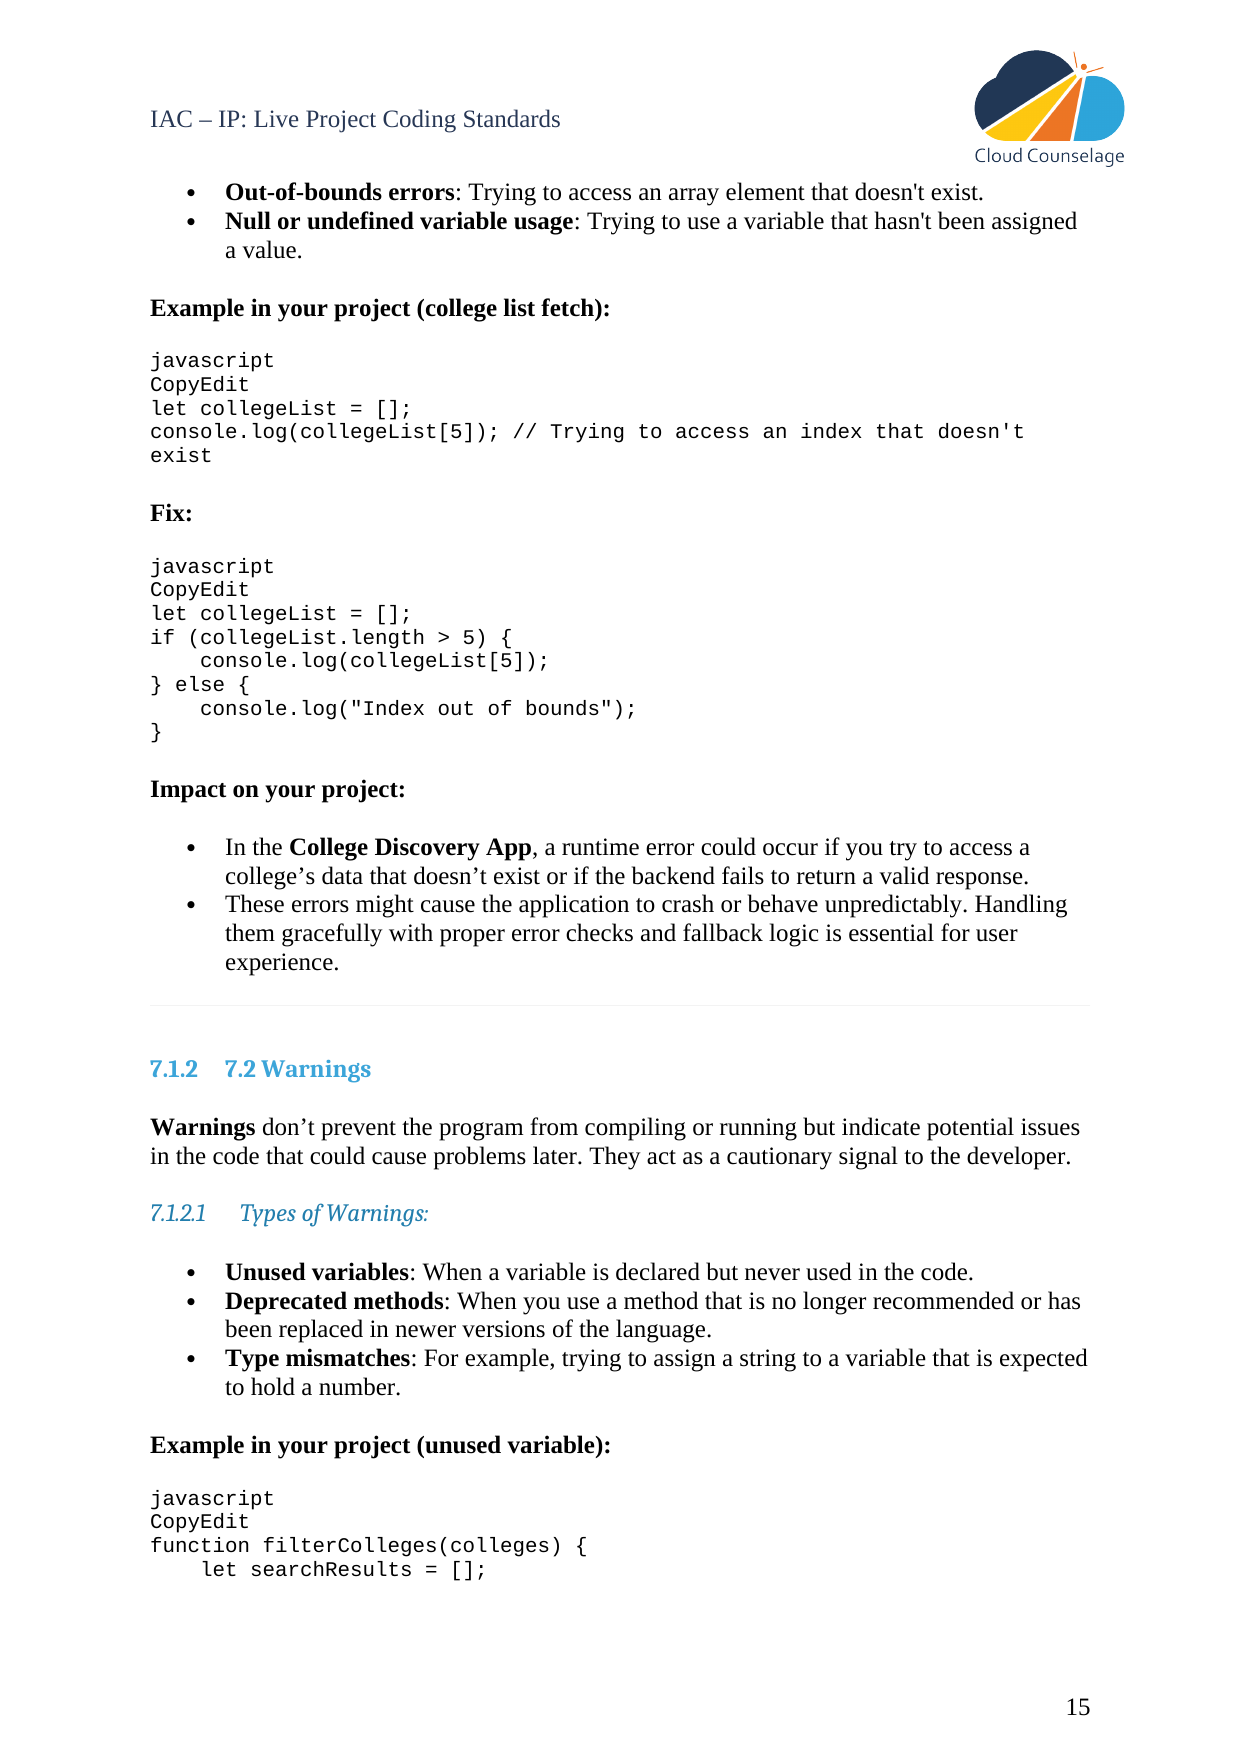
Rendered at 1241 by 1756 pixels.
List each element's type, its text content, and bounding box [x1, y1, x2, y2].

text javascript [150, 556, 1090, 579]
text } [150, 721, 1090, 745]
text let collegeList = []; [150, 603, 1090, 627]
list Type mismatches: For example, trying to assign a string to a variable that is expected to hold a number. [187, 1343, 1090, 1401]
list In the College Discovery App, a runtime error could occur if you try to access a college’s data that doesn’t exist or if the backend fails to return a valid response. [187, 832, 1090, 889]
text CopyEdit [150, 374, 1090, 398]
text javascript [150, 1488, 1090, 1512]
text console.log("Index out of bounds"); [150, 698, 1090, 721]
list These errors might cause the application to crash or behave unpredictably. Handling them gracefully with proper error checks and fallback logic is essential for user experience. [187, 889, 1090, 976]
text if (collegeList.length > 5) { [150, 627, 1090, 650]
text Example in your project (college list fetch): [150, 293, 1090, 321]
text Example in your project (unused variable): [150, 1430, 1090, 1459]
text console.log(collegeList[5]); // Trying to access an index that doesn't exist [150, 421, 1090, 469]
text let searchResults = []; [150, 1559, 1090, 1582]
text CopyEdit [150, 579, 1090, 603]
list Out-of-bounds errors: Trying to access an array element that doesn't exist. [187, 177, 1090, 206]
list Unused variables: When a variable is declared but never used in the code. [187, 1257, 1090, 1286]
subtitle Types of Warnings: [150, 1199, 1090, 1228]
text let collegeList = []; [150, 398, 1090, 421]
text javascript [150, 351, 1090, 374]
text console.log(collegeList[5]); [150, 650, 1090, 674]
text function filterColleges(colleges) { [150, 1535, 1090, 1559]
text CopyEdit [150, 1512, 1090, 1535]
subtitle 7.2 Warnings [150, 1054, 1090, 1083]
text Impact on your project: [150, 774, 1090, 803]
list Null or undefined variable usage: Trying to use a variable that hasn't been assigned a value. [187, 206, 1090, 263]
list Deprecated methods: When you use a method that is no longer recommended or has been replaced in newer versions of the language. [187, 1286, 1090, 1343]
text } else { [150, 674, 1090, 698]
text Fix: [150, 498, 1090, 527]
picture [974, 50, 1125, 167]
text Warnings don’t prevent the program from compiling or running but indicate potential issues in the code that could cause problems later. They act as a cautionary signal to the developer. [150, 1112, 1090, 1170]
